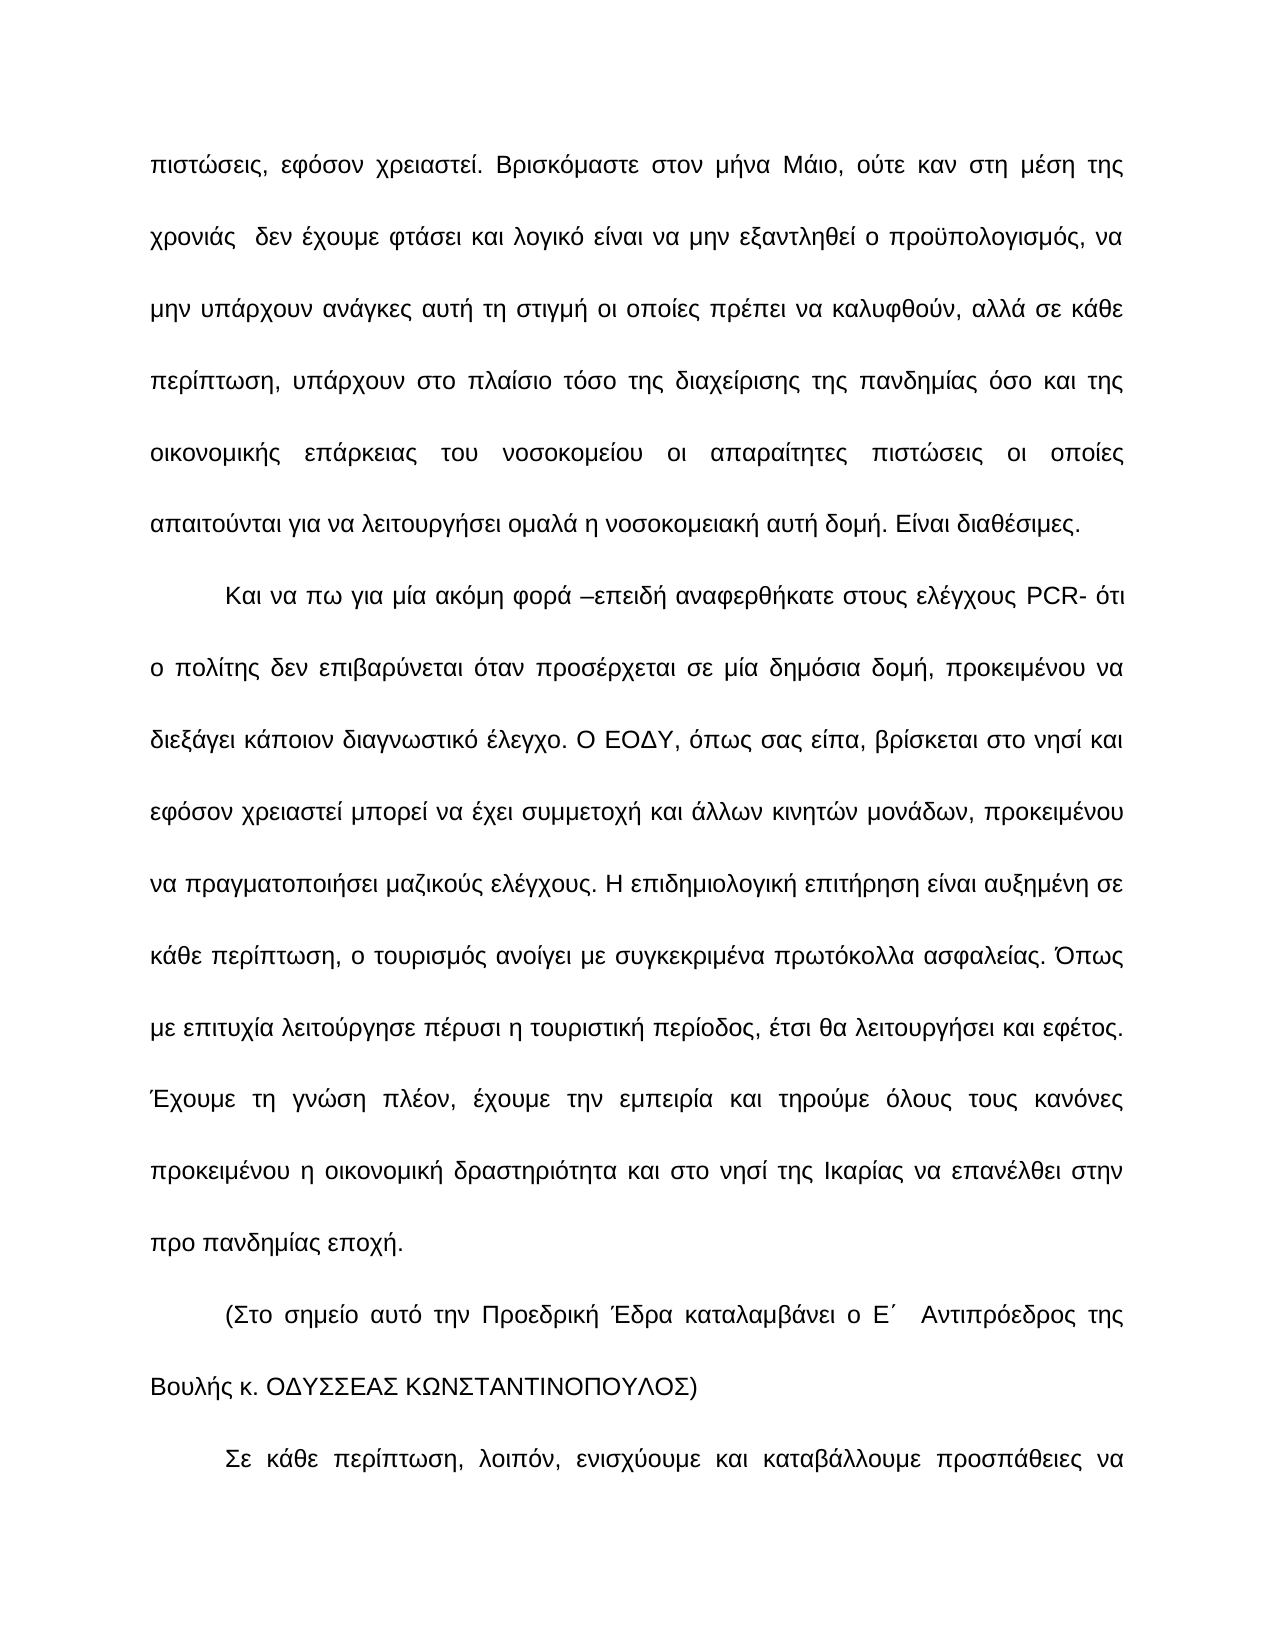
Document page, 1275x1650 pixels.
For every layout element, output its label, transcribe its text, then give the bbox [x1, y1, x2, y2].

text (Στο σημείο αυτό την Προεδρική Έδρα καταλαμβάνει ο Ε΄ Αντιπρόεδρος της Βουλής κ. ΟΔΥΣΣΕΑΣ ΚΩΝΣΤΑΝΤΙΝΟΠΟΥΛΟΣ) [150, 1300, 1125, 1401]
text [150, 150, 1125, 538]
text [150, 1444, 1125, 1472]
text Και να πω για μία ακόμη φορά –επειδή αναφερθήκατε στους ελέγχους PCR- ότι ο πολίτης δεν επιβαρύνεται όταν προσέρχεται σε μία δημόσια δομή, προκειμένου να διεξάγει κάποιον διαγνωστικό έλεγχο. Ο ΕΟΔΥ, όπως σας είπα, βρίσκεται στο νησί και εφόσον χρειαστεί μπορεί να έχει συμμετοχή και άλλων κινητών μονάδων, προκειμένου να πραγματοποιήσει μαζικούς ελέγχους. Η επιδημιολογική επιτήρηση είναι αυξημένη σε κάθε περίπτωση, ο τουρισμός ανοίγει με συγκεκριμένα πρωτόκολλα ασφαλείας. Όπως με επιτυχία λειτούργησε πέρυσι η τουριστική περίοδος, έτσι θα λειτουργήσει και εφέτος. Έχουμε τη γνώση πλέον, έχουμε την εμπειρία και τηρούμε όλους τους κανόνες προκειμένου η οικονομική δραστηριότητα και στο νησί της Ικαρίας να επανέλθει στην προ πανδημίας εποχή. [150, 581, 1125, 1257]
